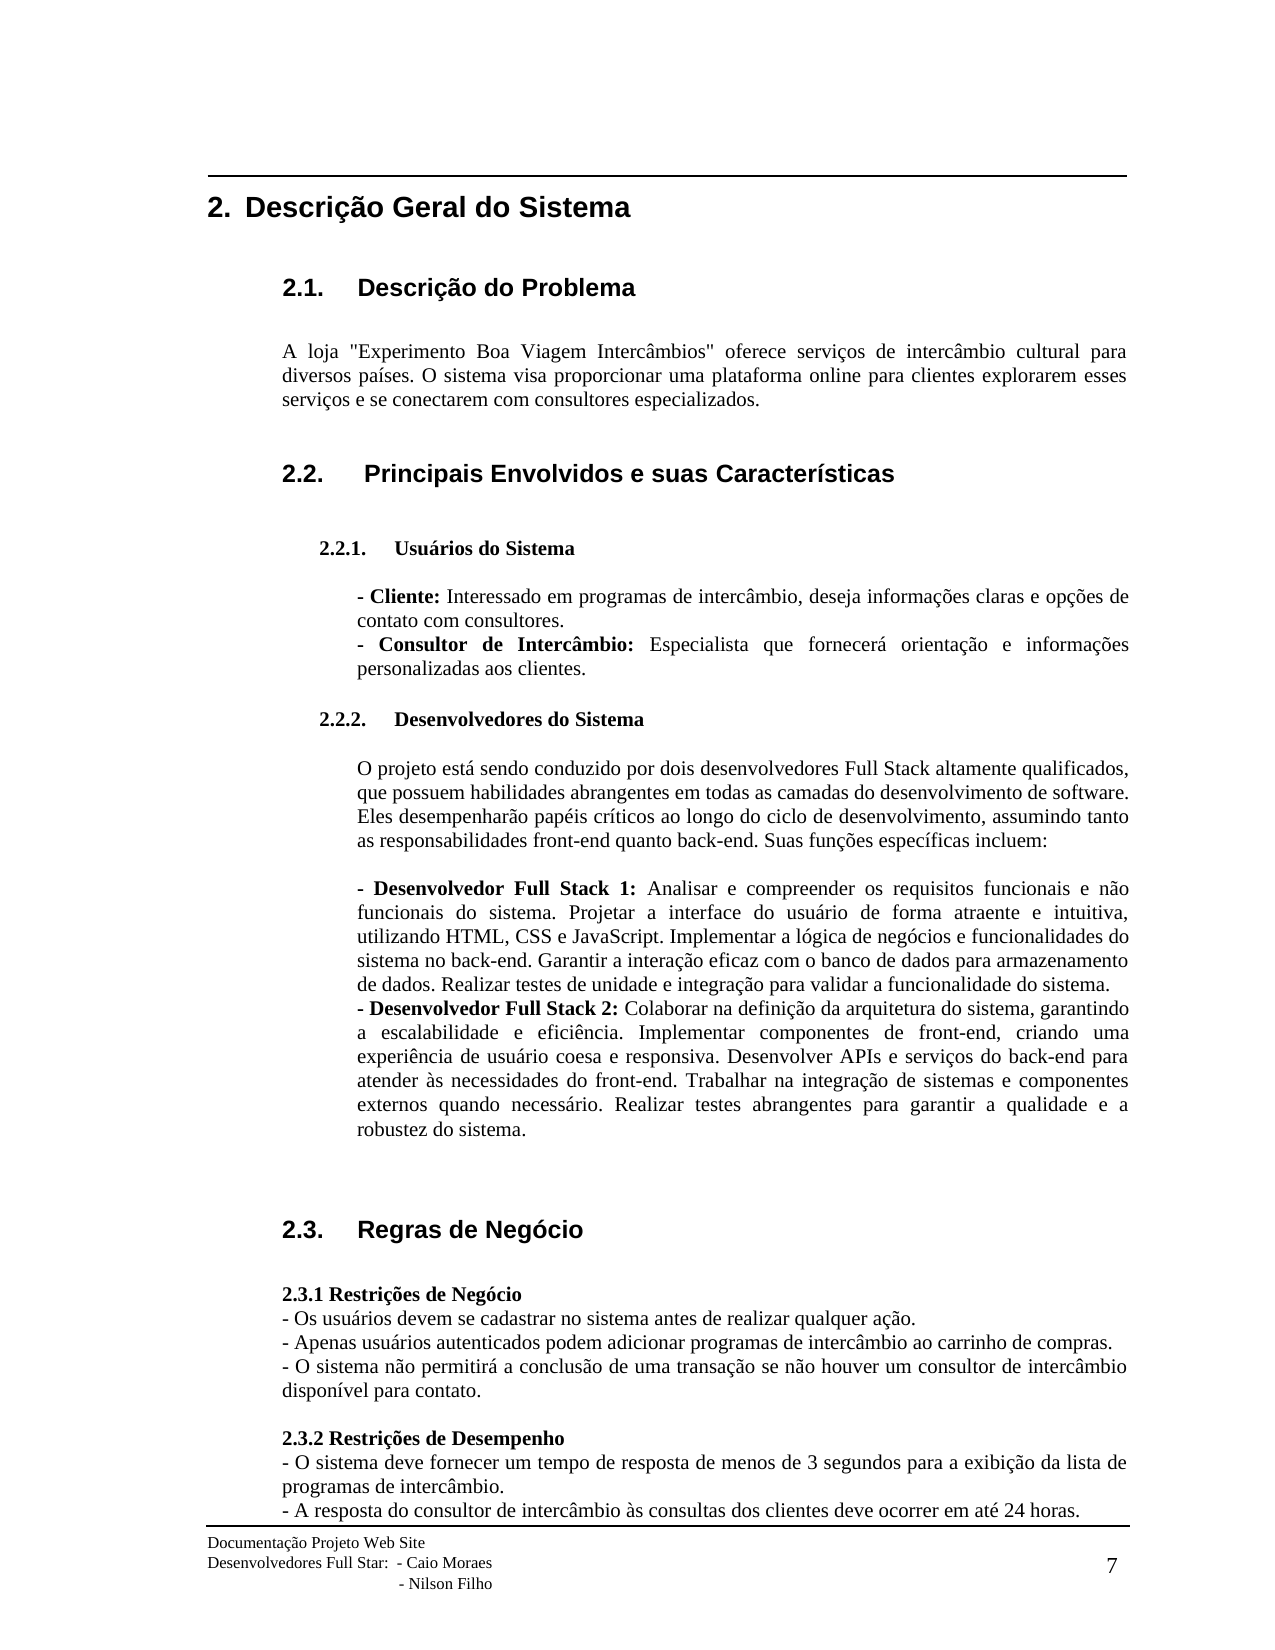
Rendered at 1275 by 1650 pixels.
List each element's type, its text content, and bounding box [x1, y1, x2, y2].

text 2.3.1 Restrições de Negócio [282, 1282, 1128, 1306]
subtitle Descrição do Problema [179, 273, 635, 301]
text - O sistema deve fornecer um tempo de resposta de menos de 3 segundos para a exibição da lista de programas de intercâmbio. [282, 1450, 1128, 1498]
text - O sistema não permitirá a conclusão de uma transação se não houver um consultor de intercâmbio disponível para contato. [282, 1354, 1128, 1402]
text - Desenvolvedor Full Stack 2: Colaborar na definição da arquitetura do sistema, garantindo a escalabilidade e eficiência. Implementar componentes de front-end, criando uma experiência de usuário coesa e responsiva. Desenvolver APIs e serviços do back-end para atender às necessidades do front-end. Trabalhar na integração de sistemas e componentes externos quando necessário. Realizar testes abrangentes para garantir a qualidade e a robustez do sistema. [357, 996, 1130, 1141]
text - Desenvolvedor Full Stack 1: Analisar e compreender os requisitos funcionais e não funcionais do sistema. Projetar a interface do usuário de forma atraente e intuitiva, utilizando HTML, CSS e JavaScript. Implementar a lógica de negócios e funcionalidades do sistema no back-end. Garantir a interação eficaz com o banco de dados para armazenamento de dados. Realizar testes de unidade e integração para validar a funcionalidade do sistema. [357, 876, 1130, 996]
text O projeto está sendo conduzido por dois desenvolvedores Full Stack altamente qualificados, que possuem habilidades abrangentes em todas as camadas do desenvolvimento de software. Eles desempenharão papéis críticos ao longo do ciclo de desenvolvimento, assumindo tanto as responsabilidades front-end quanto back-end. Suas funções específicas incluem: [357, 756, 1130, 852]
text - Consultor de Intercâmbio: Especialista que fornecerá orientação e informações personalizadas aos clientes. [357, 632, 1130, 680]
subtitle Principais Envolvidos e suas Características [282, 459, 1185, 488]
text A loja "Experimento Boa Viagem Intercâmbios" oferece serviços de intercâmbio cultural para diversos países. O sistema visa proporcionar uma plataforma online para clientes explorarem esses serviços e se conectarem com consultores especializados. [282, 338, 1128, 411]
text - Os usuários devem se cadastrar no sistema antes de realizar qualquer ação. [282, 1306, 1128, 1330]
subtitle Descrição Geral do Sistema [179, 190, 630, 224]
text - Apenas usuários autenticados podem adicionar programas de intercâmbio ao carrinho de compras. [282, 1330, 1128, 1354]
text 2.3.2 Restrições de Desempenho [282, 1426, 1128, 1450]
text - Cliente: Interessado em programas de intercâmbio, deseja informações claras e opções de contato com consultores. [357, 584, 1130, 632]
subtitle Regras de Negócio [282, 1215, 1185, 1244]
text - A resposta do consultor de intercâmbio às consultas dos clientes deve ocorrer em até 24 horas. [282, 1498, 1128, 1522]
subtitle Desenvolvedores do Sistema [319, 707, 1185, 731]
subtitle Usuários do Sistema [319, 536, 1185, 560]
